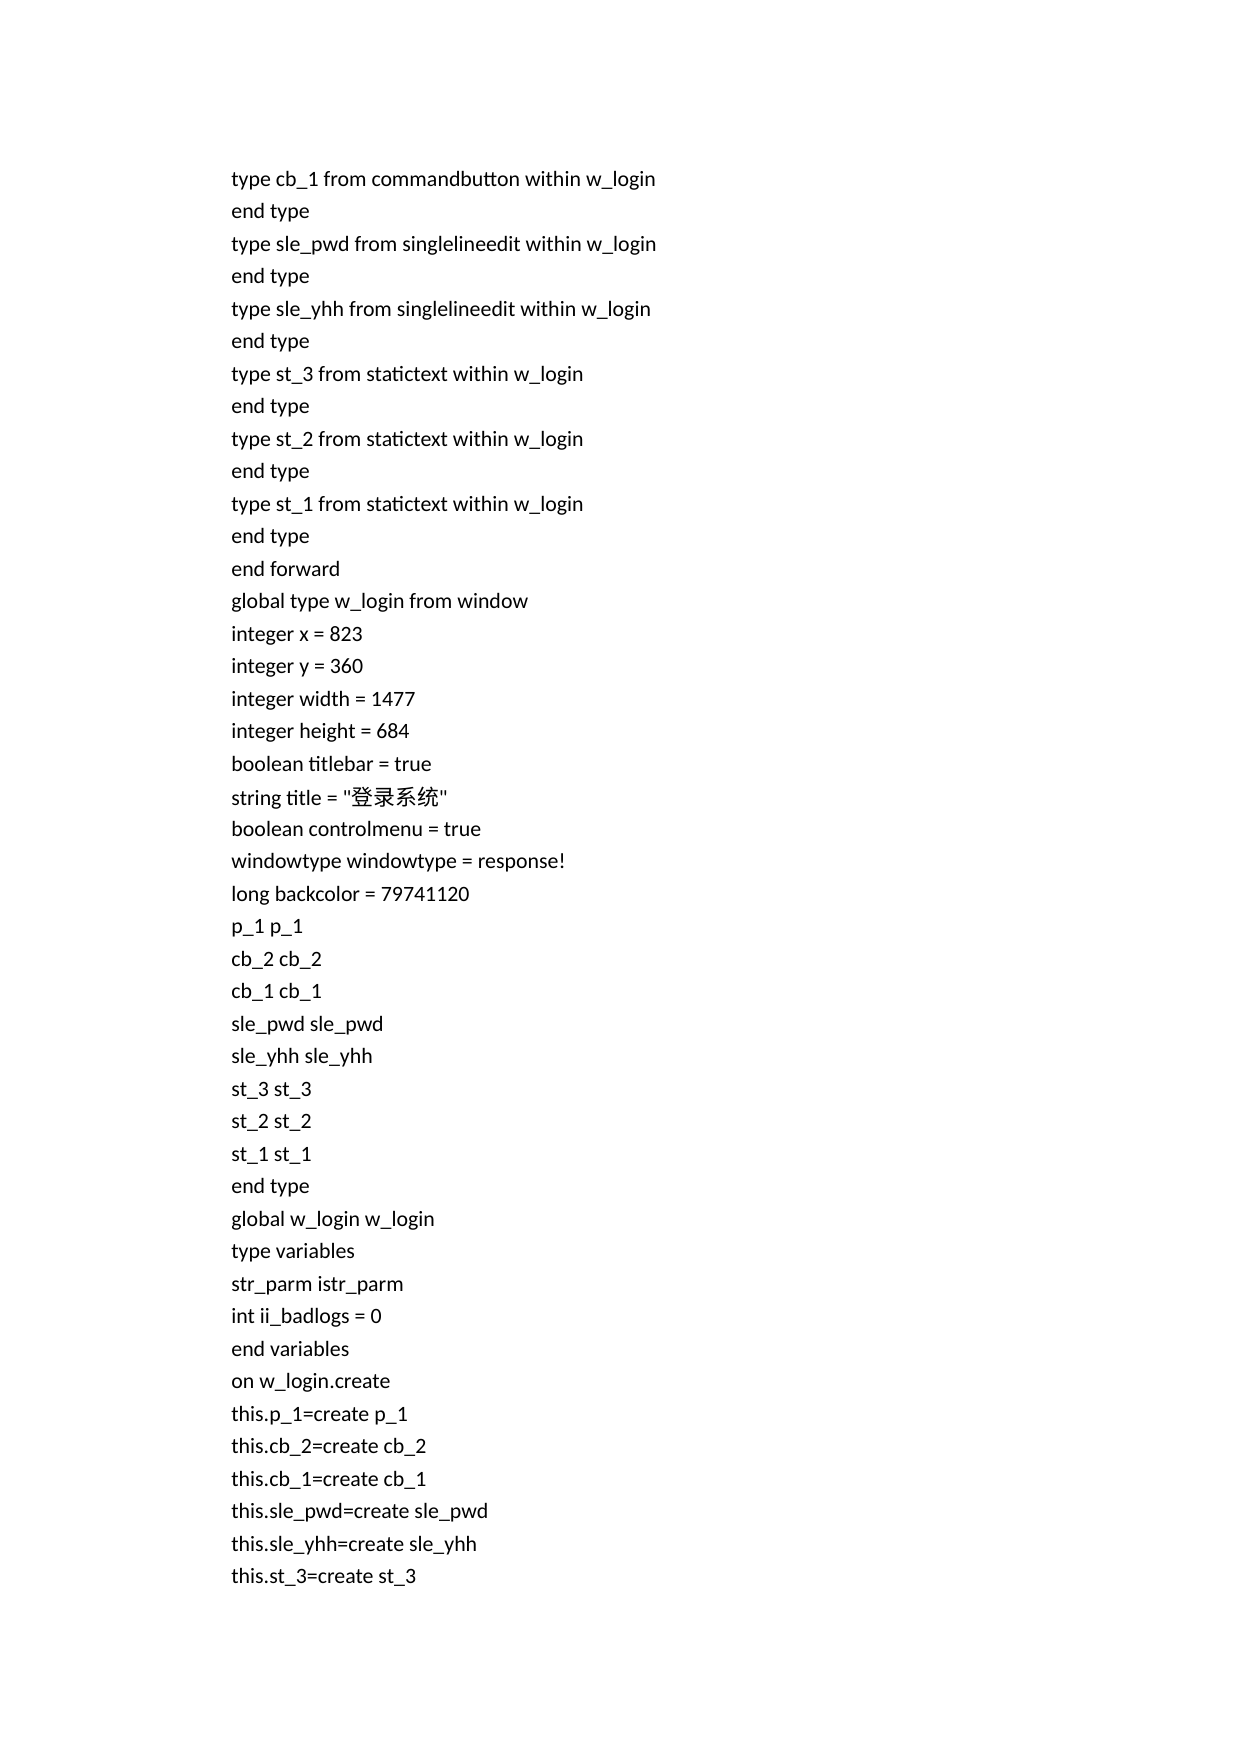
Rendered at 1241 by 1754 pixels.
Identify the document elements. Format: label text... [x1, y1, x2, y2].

text integer y = 360 [187, 649, 1053, 682]
text end type [187, 324, 1053, 357]
text st_3 st_3 [187, 1072, 1053, 1104]
text this.st_3=create st_3 [187, 1559, 1053, 1592]
text integer height = 684 [187, 714, 1053, 747]
text boolean controlmenu = true [187, 812, 1053, 844]
text type variables [187, 1234, 1053, 1267]
text end variables [187, 1332, 1053, 1364]
text int ii_badlogs = 0 [187, 1299, 1053, 1332]
text this.sle_yhh=create sle_yhh [187, 1527, 1053, 1559]
text type sle_yhh from singlelineedit within w_login [187, 292, 1053, 324]
text str_parm istr_parm [187, 1267, 1053, 1299]
text windowtype windowtype = response! [187, 844, 1053, 877]
text end forward [187, 552, 1053, 584]
text boolean titlebar = true [187, 747, 1053, 779]
text cb_2 cb_2 [187, 942, 1053, 974]
text type st_1 from statictext within w_login [187, 487, 1053, 519]
text global type w_login from window [187, 584, 1053, 617]
text st_1 st_1 [187, 1137, 1053, 1169]
text sle_yhh sle_yhh [187, 1039, 1053, 1072]
text global w_login w_login [187, 1202, 1053, 1234]
text type st_3 from statictext within w_login [187, 357, 1053, 389]
text end type [187, 194, 1053, 227]
text on w_login.create [187, 1364, 1053, 1397]
text this.cb_2=create cb_2 [187, 1429, 1053, 1462]
text end type [187, 1169, 1053, 1202]
text type sle_pwd from singlelineedit within w_login [187, 227, 1053, 259]
text st_2 st_2 [187, 1104, 1053, 1137]
text sle_pwd sle_pwd [187, 1007, 1053, 1039]
text this.cb_1=create cb_1 [187, 1462, 1053, 1494]
text type st_2 from statictext within w_login [187, 422, 1053, 454]
text end type [187, 454, 1053, 487]
text integer width = 1477 [187, 682, 1053, 714]
text long backcolor = 79741120 [187, 877, 1053, 909]
text end type [187, 519, 1053, 552]
text end type [187, 259, 1053, 292]
text end type [187, 389, 1053, 422]
text cb_1 cb_1 [187, 974, 1053, 1007]
text this.p_1=create p_1 [187, 1397, 1053, 1429]
text string title = "登录系统" [187, 779, 1053, 812]
text p_1 p_1 [187, 909, 1053, 942]
text type cb_1 from commandbutton within w_login [187, 162, 1053, 194]
text integer x = 823 [187, 617, 1053, 649]
text this.sle_pwd=create sle_pwd [187, 1494, 1053, 1527]
